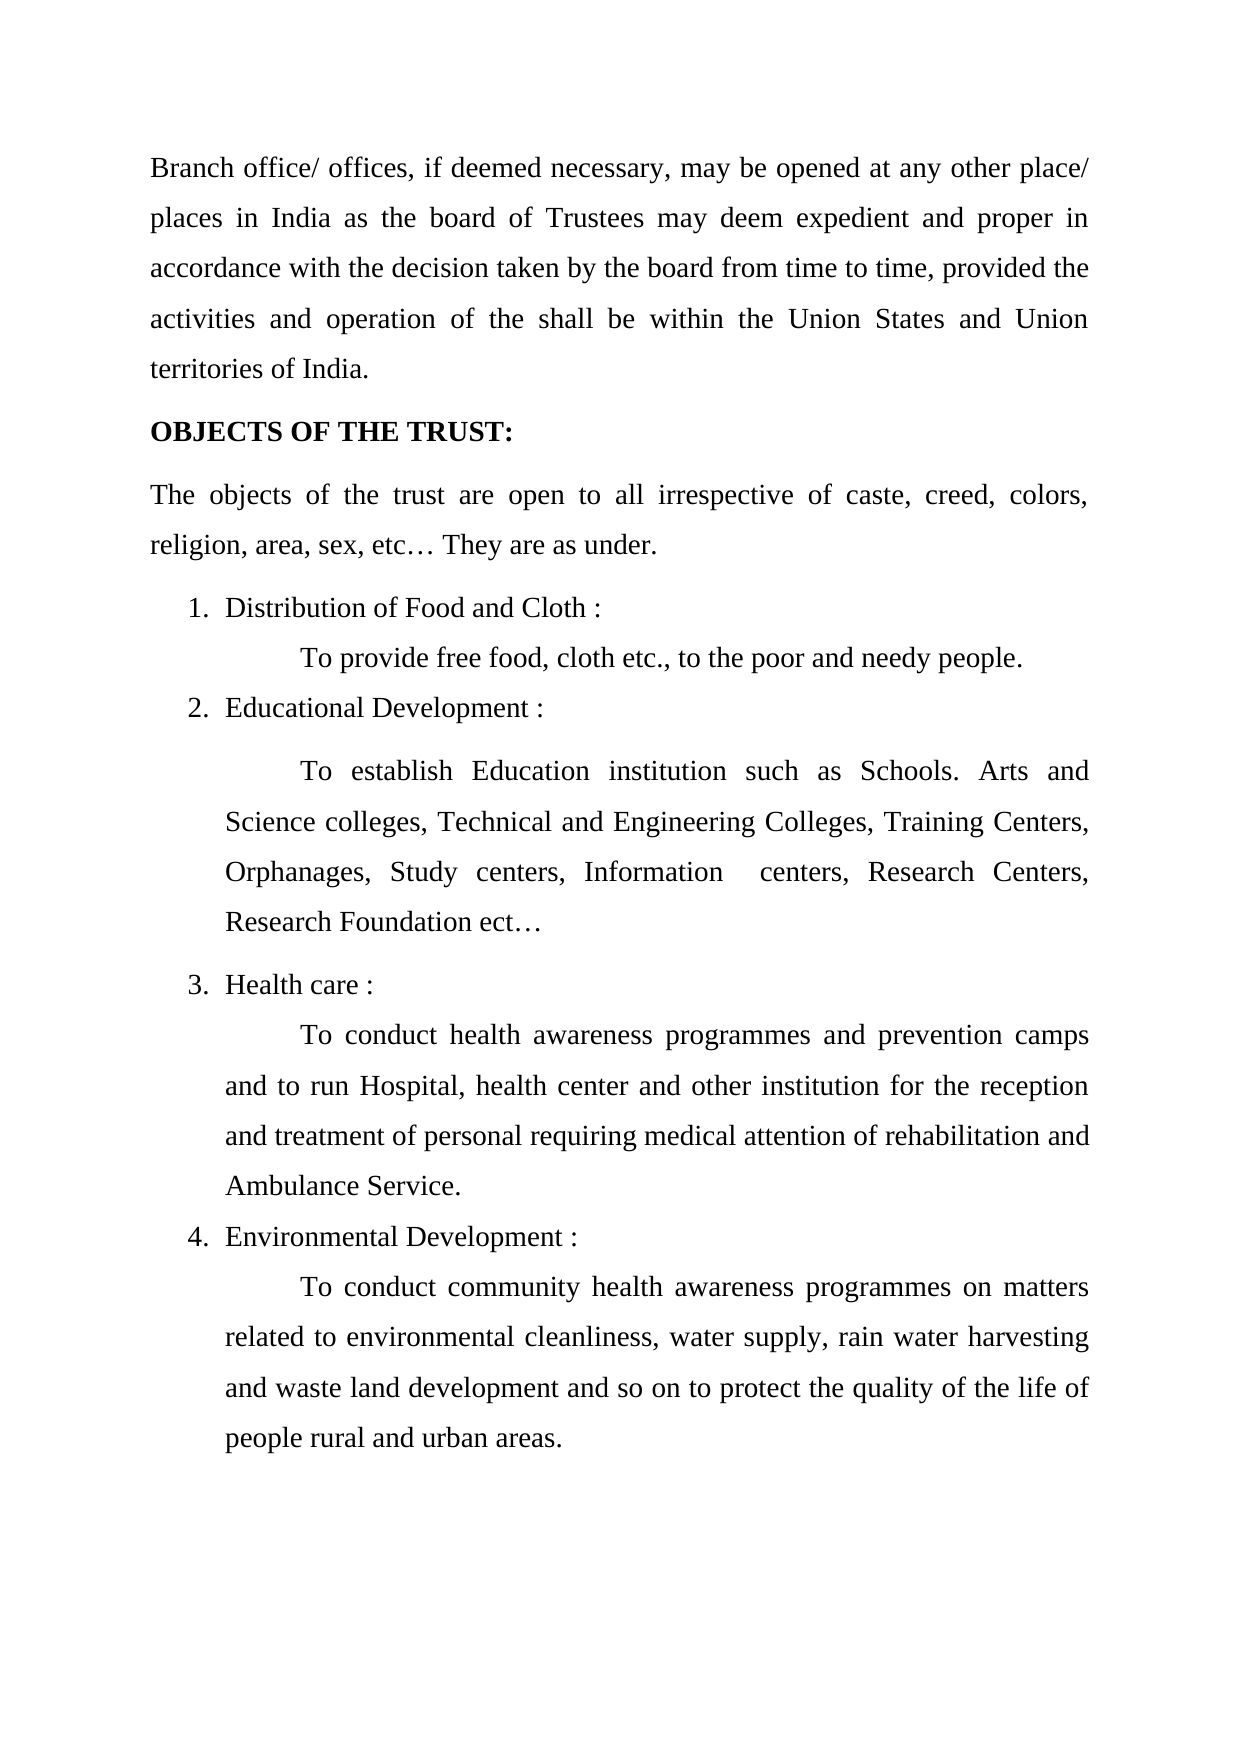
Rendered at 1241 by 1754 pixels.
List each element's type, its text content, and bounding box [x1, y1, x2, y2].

list To provide free food, cloth etc., to the poor and needy people. [225, 640, 1090, 674]
text OBJECTS OF THE TRUST: [150, 414, 1090, 448]
text To establish Education institution such as Schools. Arts and Science colleges, Technical and Engineering Colleges, Training Centers, Orphanages, Study centers, Information centers, Research Centers, Research Foundation ect… [225, 753, 1090, 938]
list Environmental Development : [187, 1219, 1090, 1252]
text The objects of the trust are open to all irrespective of caste, creed, colors, religion, area, sex, etc… They are as under. [150, 477, 1090, 561]
list Educational Development : [187, 691, 1090, 724]
list To conduct health awareness programmes and prevention camps and to run Hospital, health center and other institution for the reception and treatment of personal requiring medical attention of rehabilitation and Ambulance Service. [225, 1017, 1090, 1202]
text Branch office/ offices, if deemed necessary, may be opened at any other place/ places in India as the board of Trustees may deem expedient and proper in accordance with the decision taken by the board from time to time, provided the activities and operation of the shall be within the Union States and Union territories of India. [150, 150, 1090, 385]
list Distribution of Food and Cloth : [187, 590, 1090, 623]
list Health care : [187, 967, 1090, 1001]
list To conduct community health awareness programmes on matters related to environmental cleanliness, water supply, rain water harvesting and waste land development and so on to protect the quality of the life of people rural and urban areas. [225, 1269, 1090, 1453]
